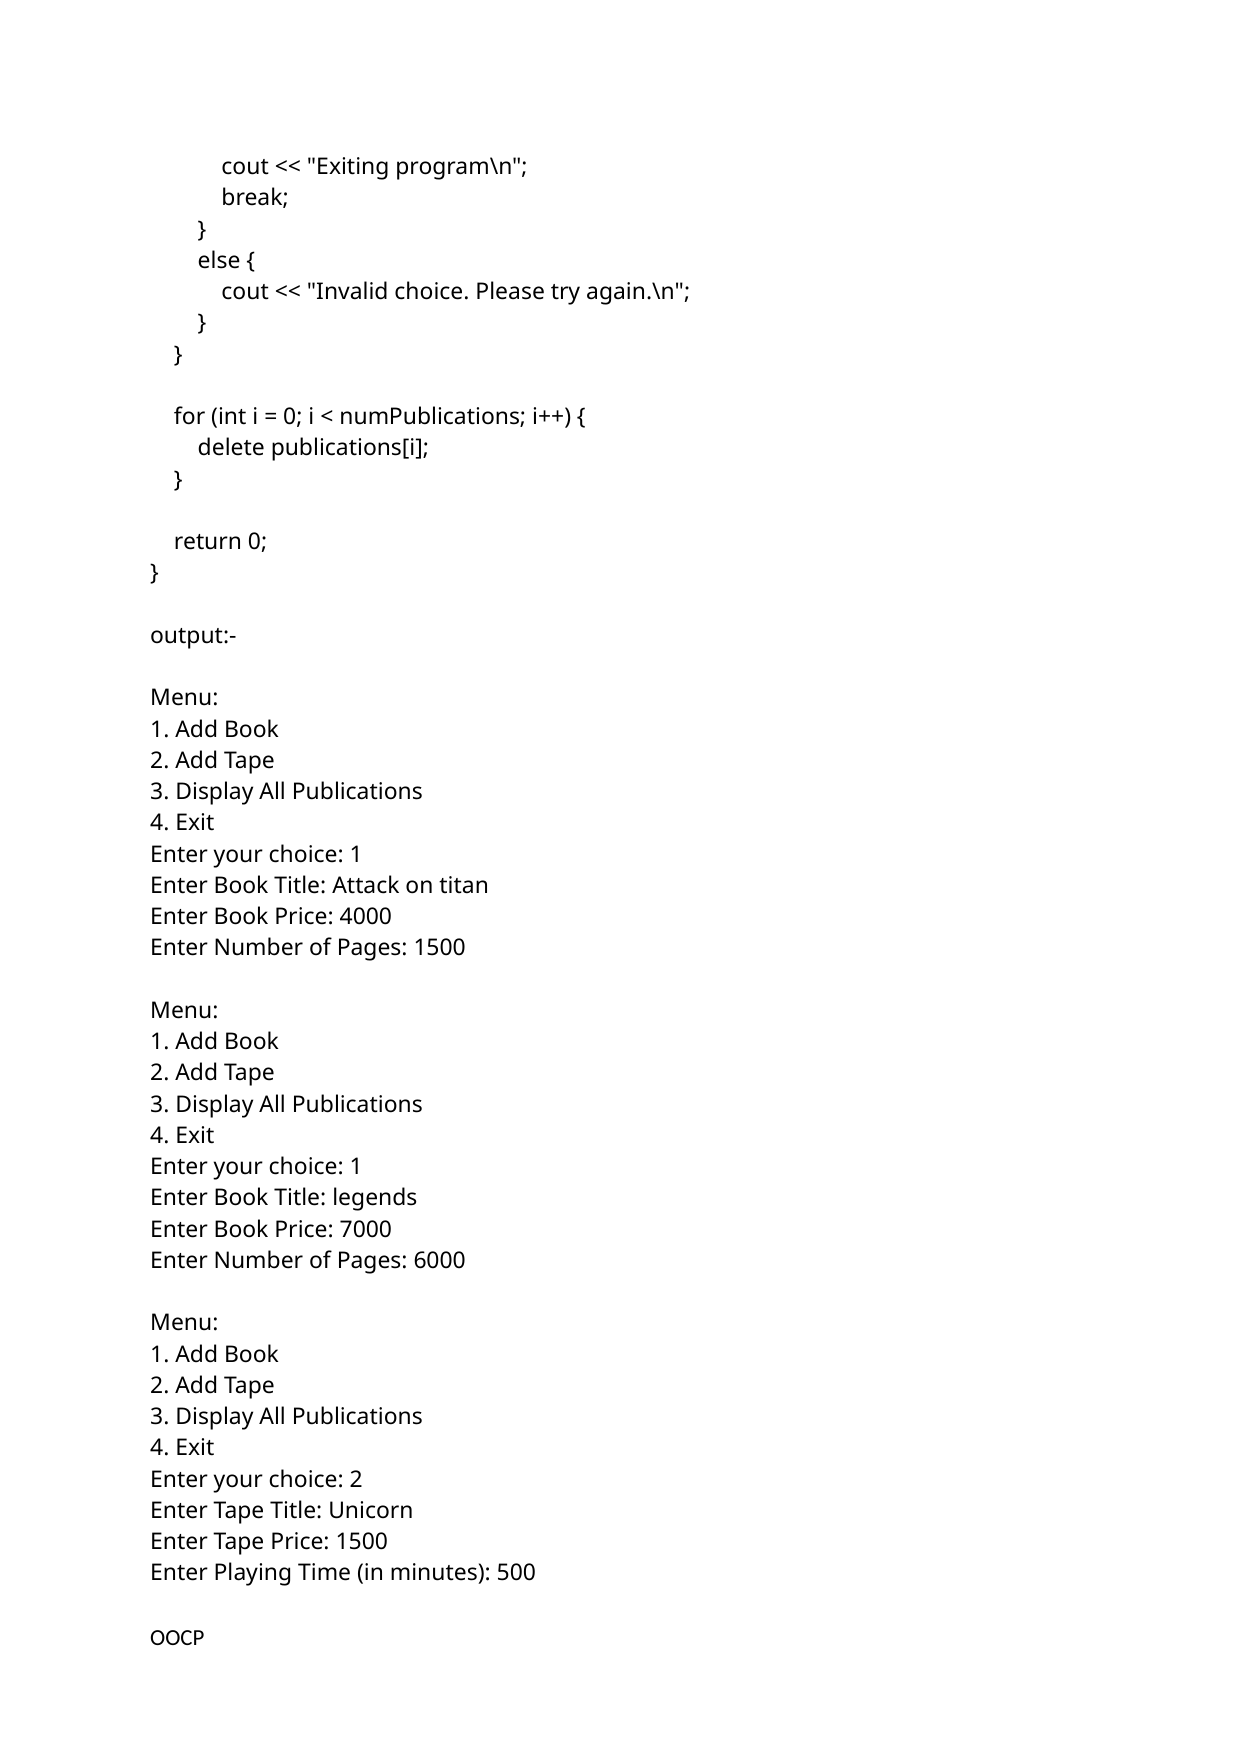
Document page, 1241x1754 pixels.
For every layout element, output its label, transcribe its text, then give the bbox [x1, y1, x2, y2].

text 1. Add Book [150, 1337, 1090, 1369]
text 3. Display All Publications [150, 775, 1090, 806]
text cout << "Invalid choice. Please try again.\n"; [150, 275, 1090, 306]
text Enter Tape Title: Unicorn [150, 1494, 1090, 1525]
text Enter Book Price: 4000 [150, 900, 1090, 931]
text else { [150, 244, 1090, 275]
text 3. Display All Publications [150, 1087, 1090, 1119]
text delete publications[i]; [150, 431, 1090, 462]
text Menu: [150, 681, 1090, 712]
text } [150, 556, 1090, 587]
text Enter your choice: 1 [150, 1150, 1090, 1181]
text return 0; [150, 525, 1090, 556]
text Enter Book Title: Attack on titan [150, 869, 1090, 900]
text Enter your choice: 2 [150, 1462, 1090, 1494]
text Menu: [150, 994, 1090, 1025]
text 2. Add Tape [150, 1369, 1090, 1400]
text 4. Exit [150, 806, 1090, 837]
text for (int i = 0; i < numPublications; i++) { [150, 400, 1090, 431]
text Enter Book Price: 7000 [150, 1212, 1090, 1244]
text 2. Add Tape [150, 1056, 1090, 1087]
text 1. Add Book [150, 712, 1090, 744]
text Enter Playing Time (in minutes): 500 [150, 1556, 1090, 1587]
text Enter Tape Price: 1500 [150, 1525, 1090, 1556]
text Enter Number of Pages: 6000 [150, 1244, 1090, 1275]
text } [150, 462, 1090, 494]
text cout << "Exiting program\n"; [150, 150, 1090, 181]
text 3. Display All Publications [150, 1400, 1090, 1431]
text Menu: [150, 1306, 1090, 1337]
text } [150, 212, 1090, 244]
text break; [150, 181, 1090, 212]
text 2. Add Tape [150, 744, 1090, 775]
text 4. Exit [150, 1119, 1090, 1150]
text output:- [150, 619, 1090, 650]
text } [150, 337, 1090, 369]
text 1. Add Book [150, 1025, 1090, 1056]
text Enter Book Title: legends [150, 1181, 1090, 1212]
text 4. Exit [150, 1431, 1090, 1462]
text } [150, 306, 1090, 337]
text Enter Number of Pages: 1500 [150, 931, 1090, 962]
text Enter your choice: 1 [150, 837, 1090, 869]
